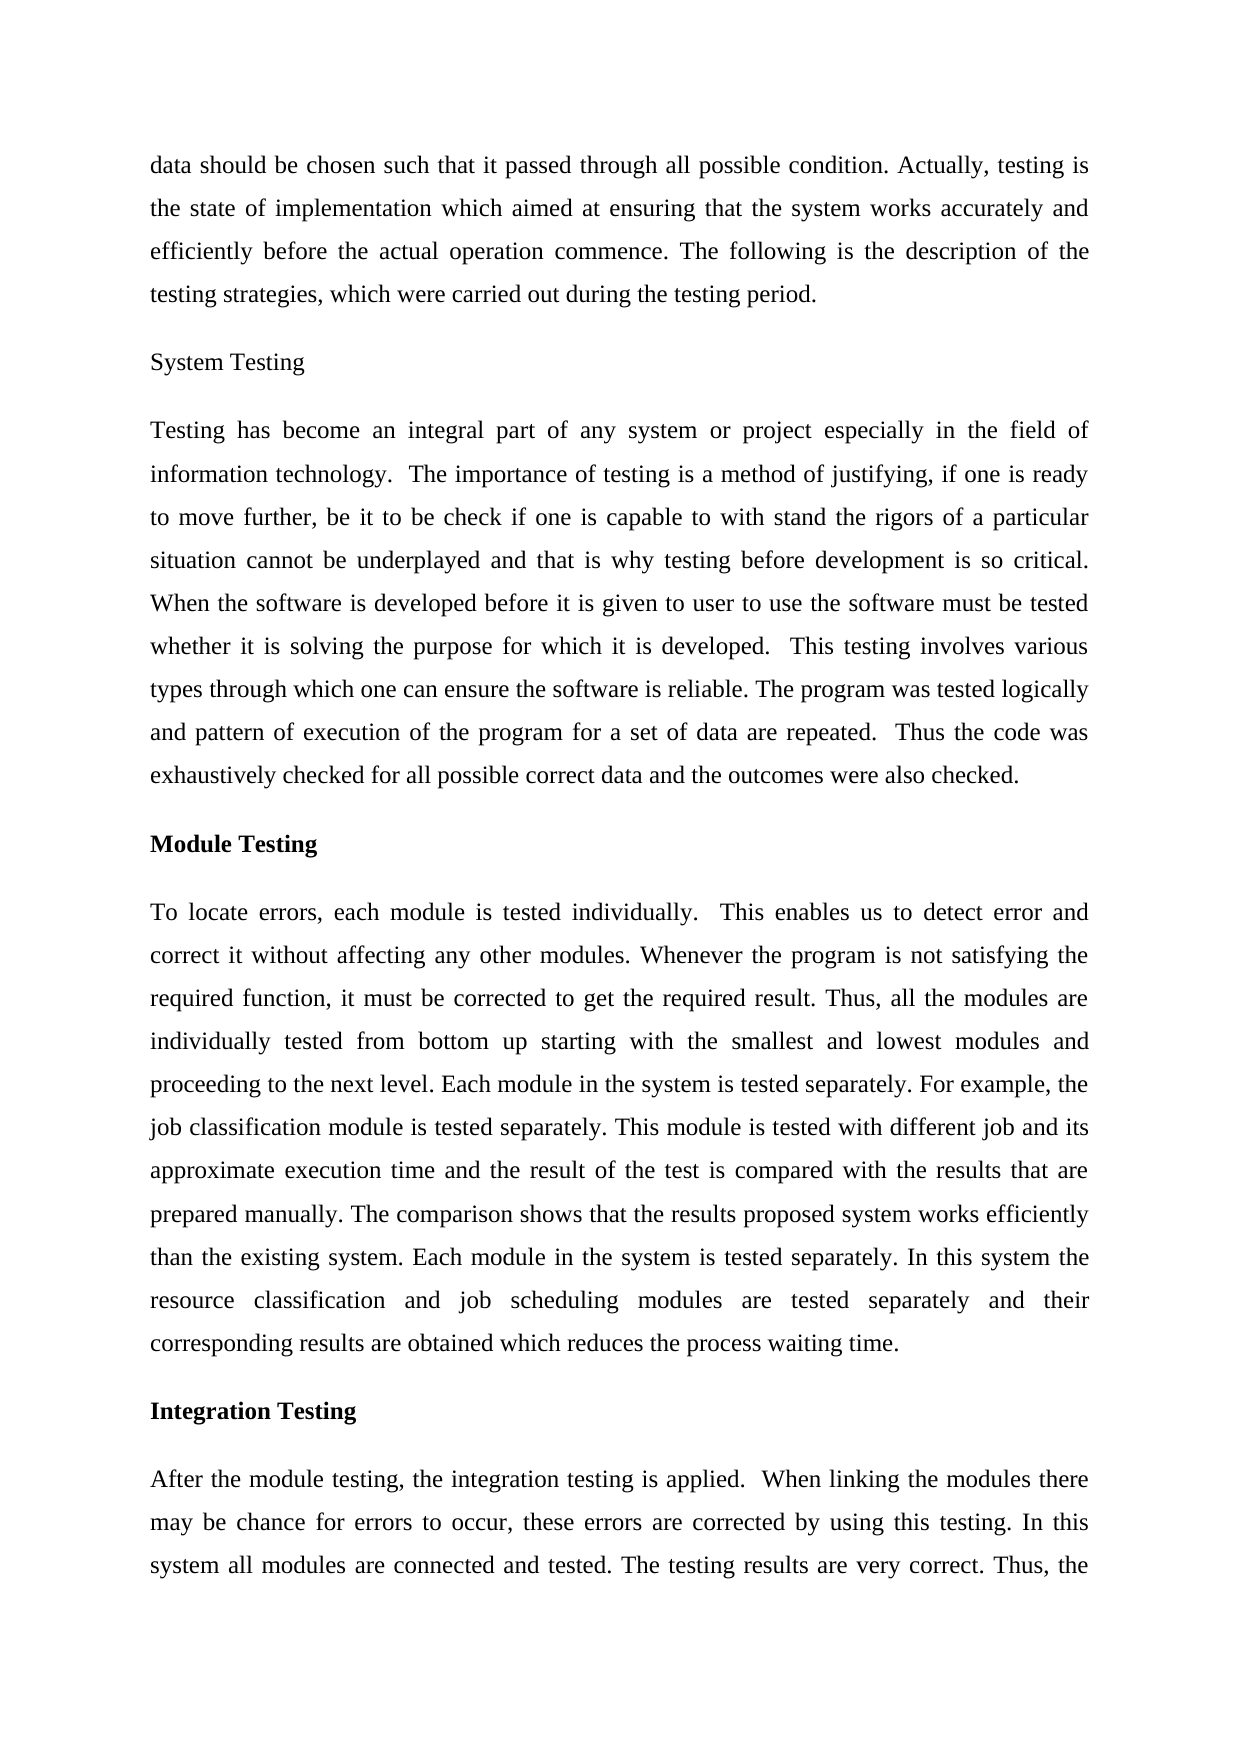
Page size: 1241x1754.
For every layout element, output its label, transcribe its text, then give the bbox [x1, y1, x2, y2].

subtitle System Testing [150, 347, 1090, 376]
text To locate errors, each module is tested individually. This enables us to detect error and correct it without affecting any other modules. Whenever the program is not satisfying the required function, it must be corrected to get the required result. Thus, all the modules are individually tested from bottom up starting with the smallest and lowest modules and proceeding to the next level. Each module in the system is tested separately. For example, the job classification module is tested separately. This module is tested with different job and its approximate execution time and the result of the test is compared with the results that are prepared manually. The comparison shows that the results proposed system works efficiently than the existing system. Each module in the system is tested separately. In this system the resource classification and job scheduling modules are tested separately and their corresponding results are obtained which reduces the process waiting time. [150, 897, 1090, 1357]
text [150, 1464, 1090, 1579]
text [150, 150, 1090, 308]
text Testing has become an integral part of any system or project especially in the field of information technology. The importance of testing is a method of justifying, if one is ready to move further, be it to be check if one is capable to with stand the rigors of a particular situation cannot be underplayed and that is why testing before development is so critical. When the software is developed before it is given to user to use the software must be tested whether it is solving the purpose for which it is developed. This testing involves various types through which one can ensure the software is reliable. The program was tested logically and pattern of execution of the program for a set of data are repeated. Thus the code was exhaustively checked for all possible correct data and the outcomes were also checked. [150, 416, 1090, 789]
text Module Testing [150, 829, 1090, 857]
text Integration Testing [150, 1396, 1090, 1425]
